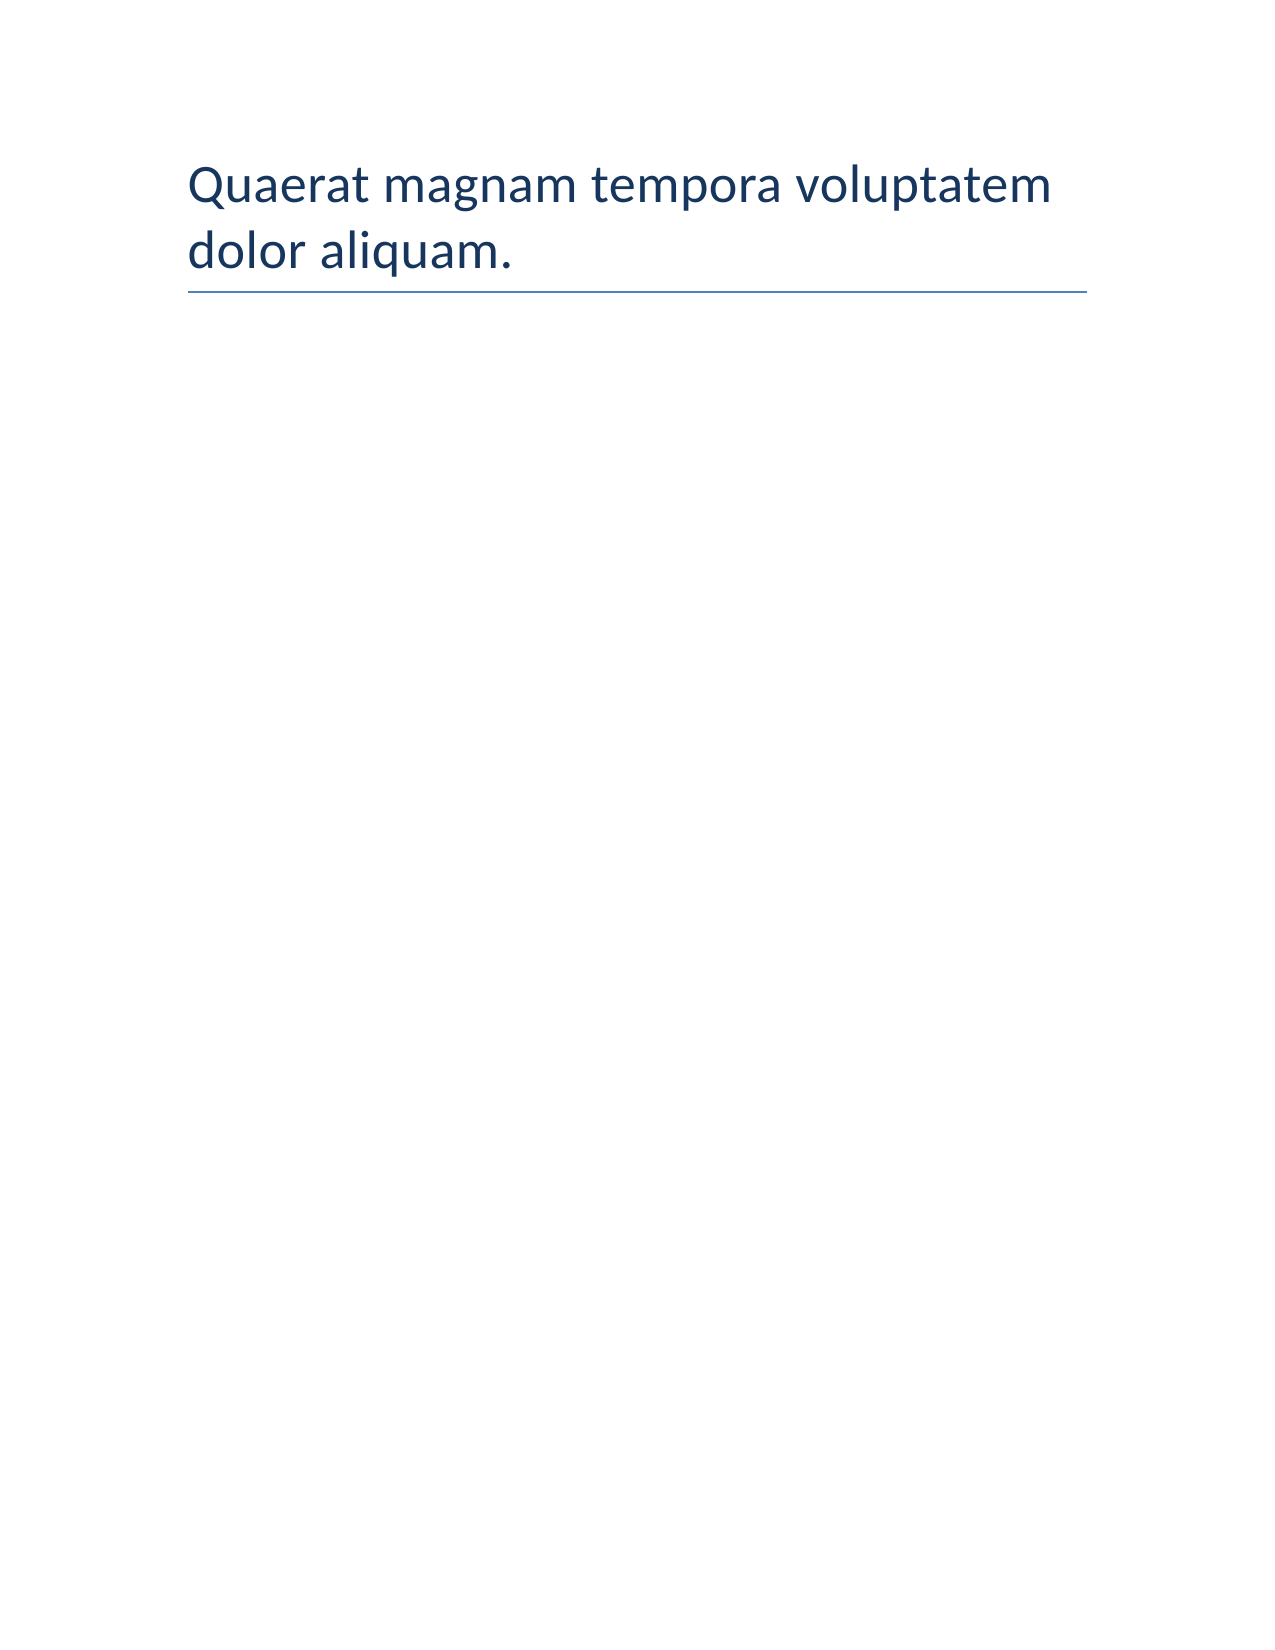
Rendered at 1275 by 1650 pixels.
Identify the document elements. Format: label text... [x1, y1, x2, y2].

title Quaerat magnam tempora voluptatem dolor aliquam. [187, 150, 1087, 293]
